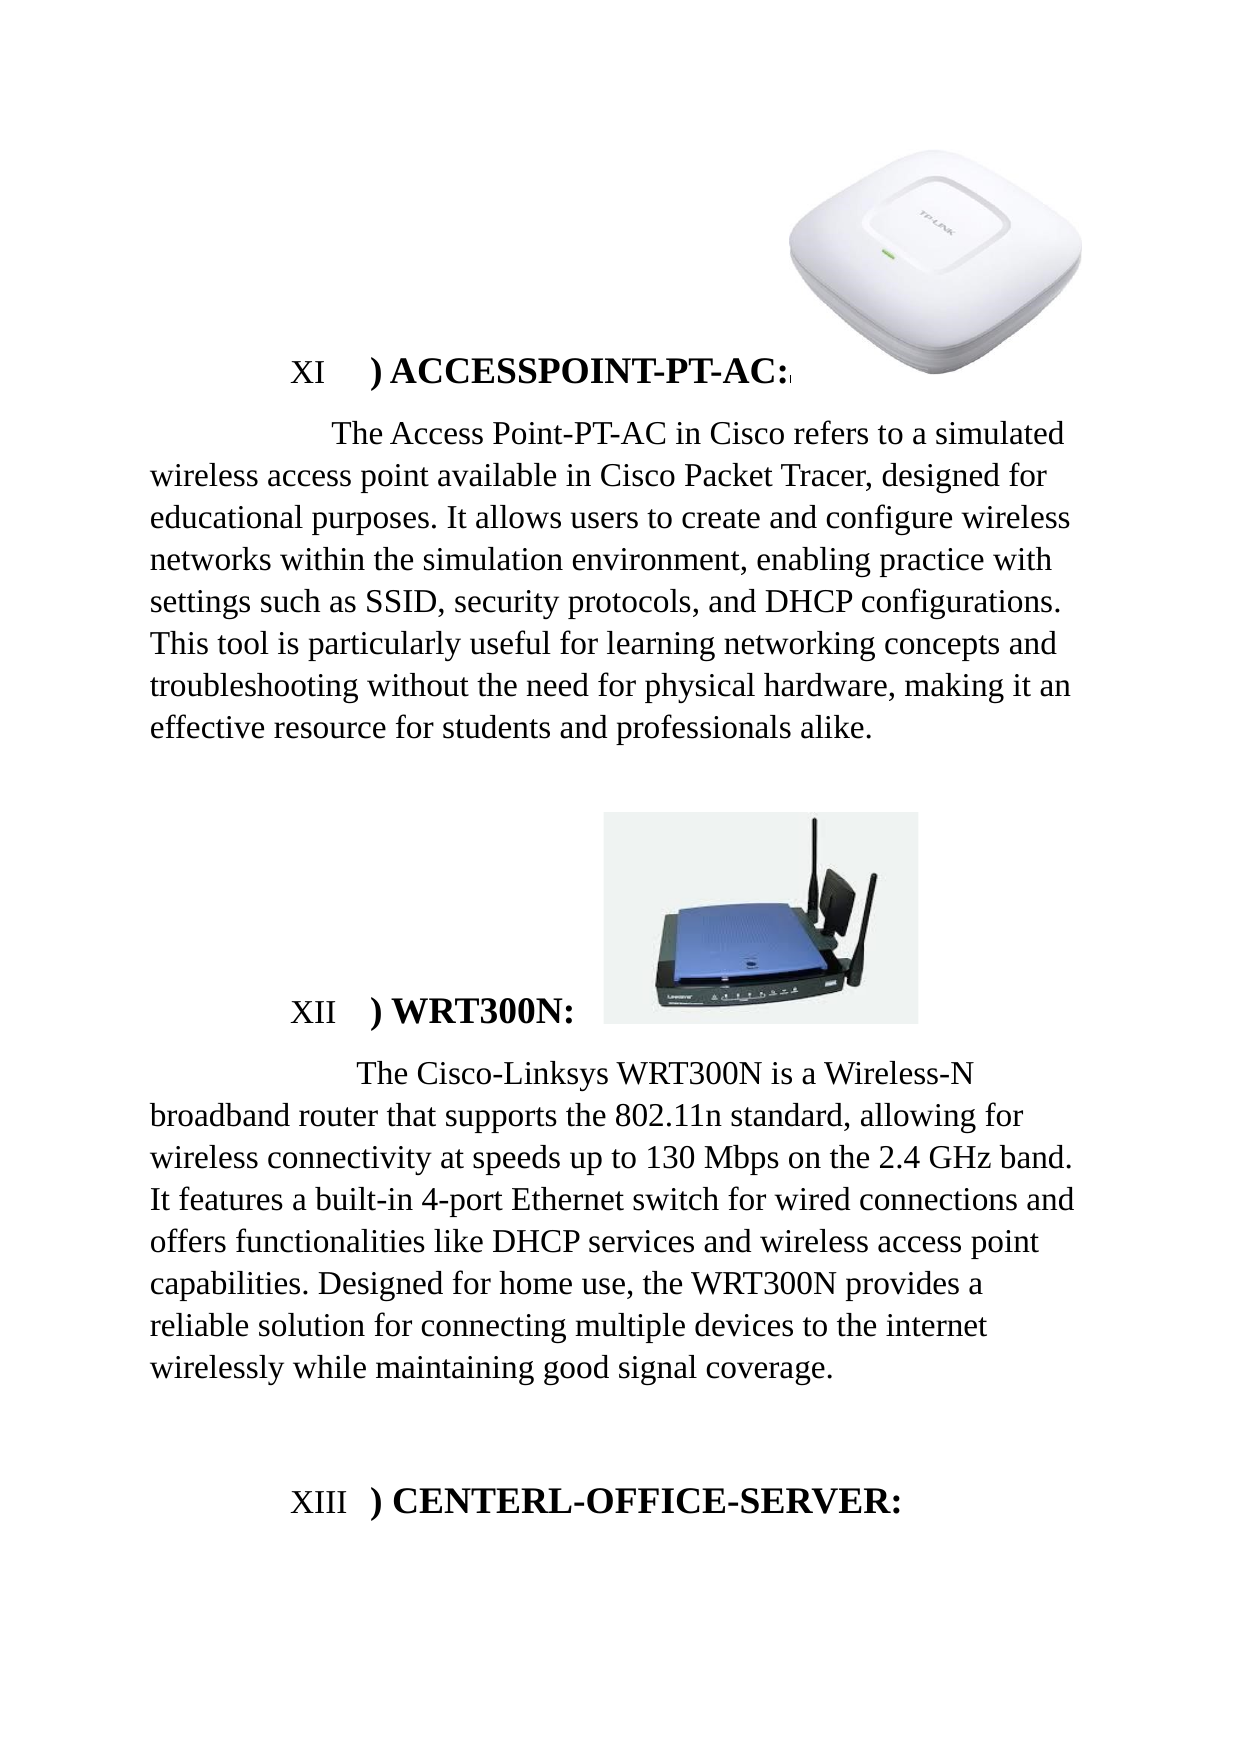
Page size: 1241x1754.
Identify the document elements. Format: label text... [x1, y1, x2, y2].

picture [789, 149, 1082, 375]
picture [603, 812, 919, 1024]
list ) CENTERL-OFFICE-SERVER: [290, 1478, 1100, 1521]
text The Cisco-Linksys WRT300N is a Wireless-N broadband router that supports the 802.11n standard, allowing for wireless connectivity at speeds up to 130 Mbps on the 2.4 GHz band. It features a built-in 4-port Ethernet switch for wired connections and offers functionalities like DHCP services and wireless access point capabilities. Designed for home use, the WRT300N provides a reliable solution for connecting multiple devices to the internet wirelessly while maintaining good signal coverage. [148, 1053, 1090, 1386]
text The Access Point-PT-AC in Cisco refers to a simulated wireless access point available in Cisco Packet Tracer, designed for educational purposes. It allows users to create and configure wireless networks within the simulation environment, enabling practice with settings such as SSID, security protocols, and DHCP configurations. This tool is particularly useful for learning networking concepts and troubleshooting without the need for physical hardware, making it an effective resource for students and professionals alike. [148, 413, 1090, 746]
